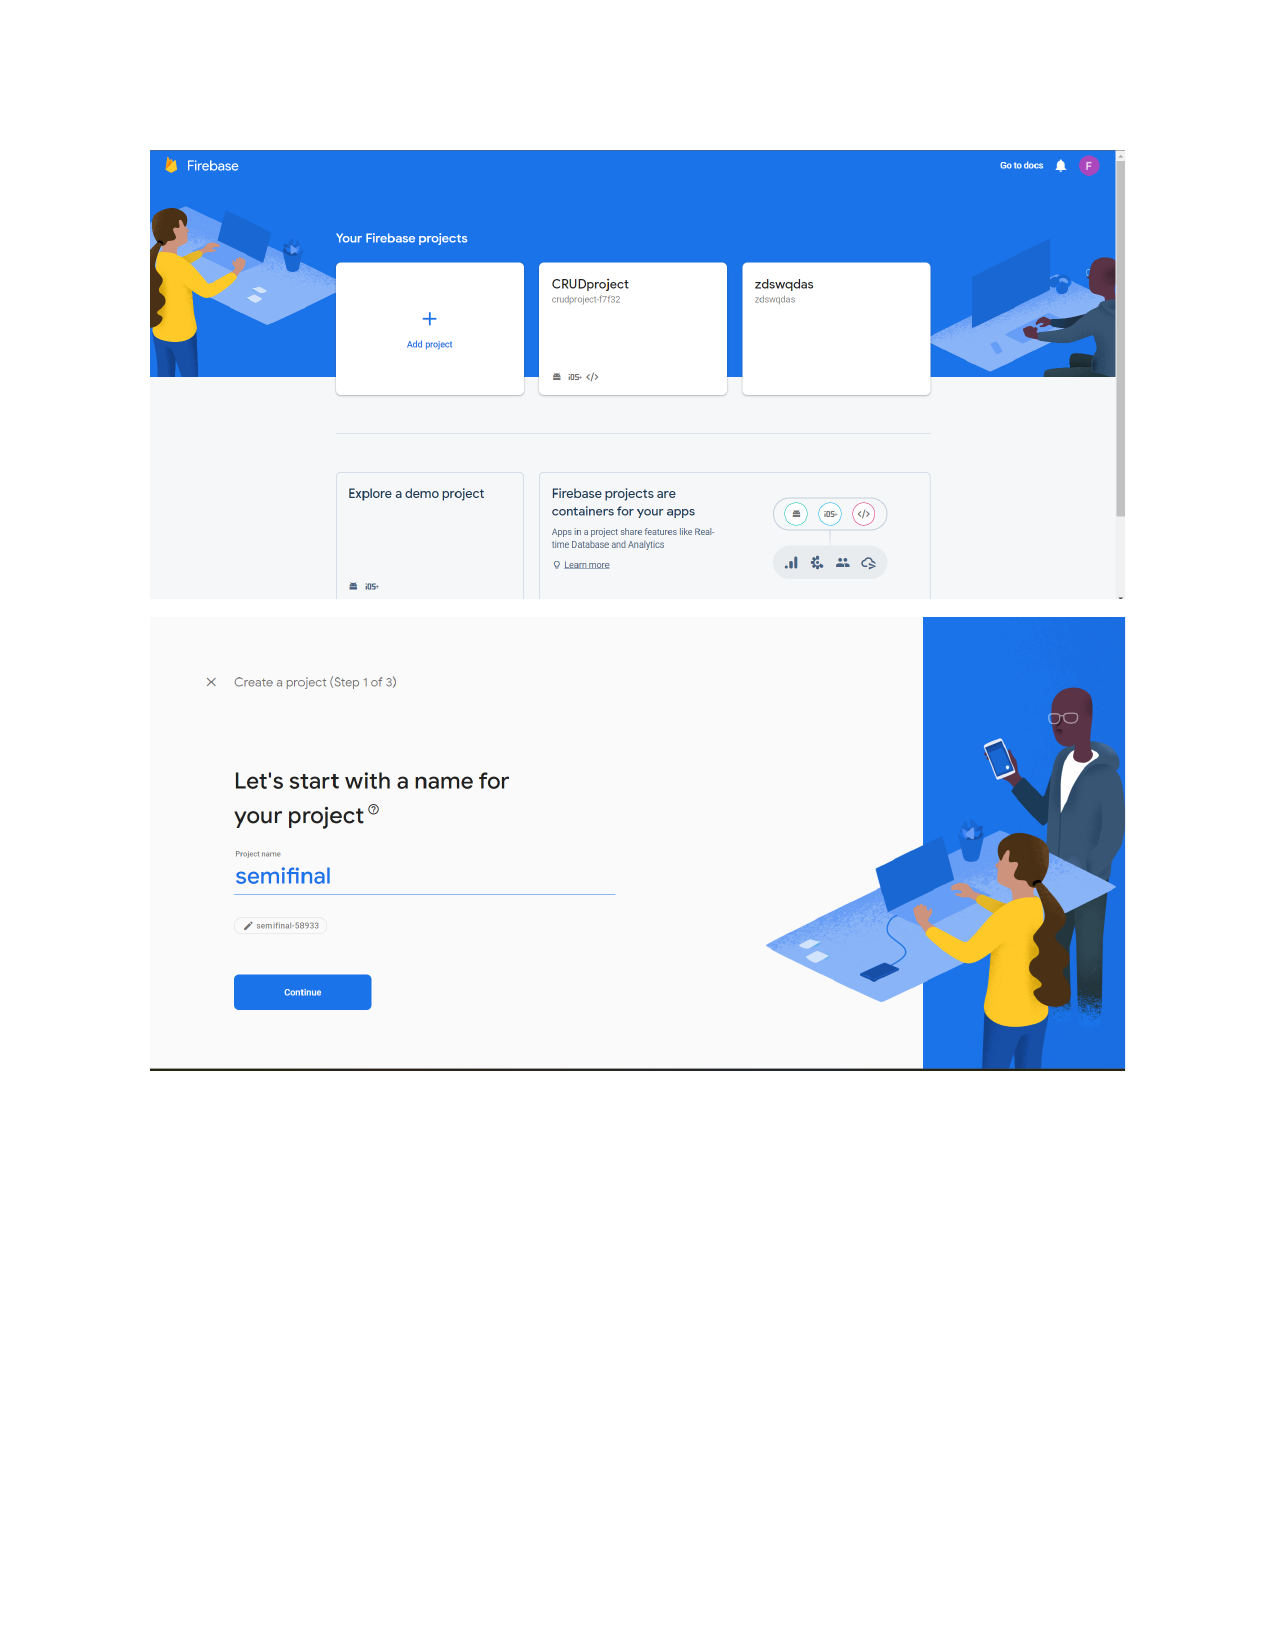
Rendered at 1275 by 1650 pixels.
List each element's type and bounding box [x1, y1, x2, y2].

picture [150, 150, 1125, 599]
picture [150, 617, 1125, 1071]
